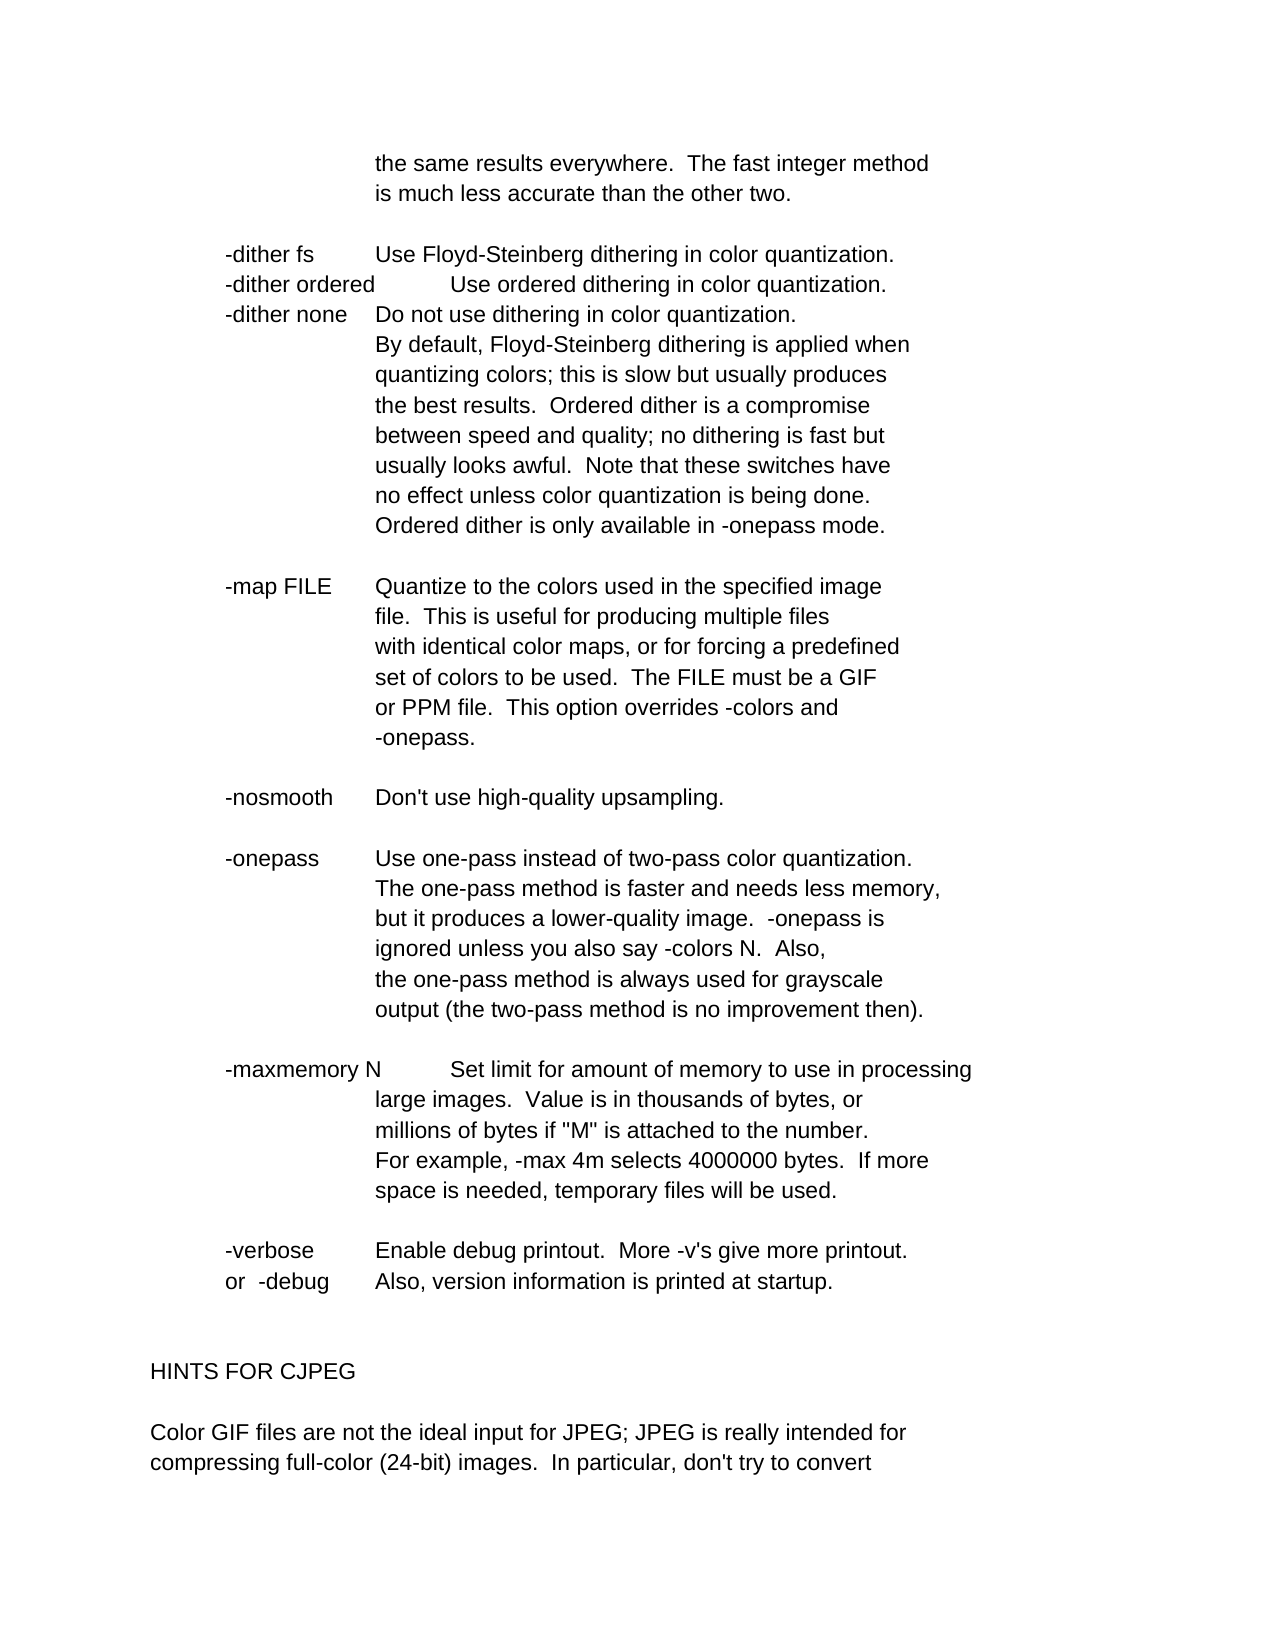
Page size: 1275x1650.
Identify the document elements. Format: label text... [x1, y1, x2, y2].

text is much less accurate than the other two. [150, 180, 1125, 207]
text Ordered dither is only available in -onepass mode. [150, 512, 1125, 539]
text -onepass Use one-pass instead of two-pass color quantization. [150, 845, 1125, 871]
text the best results. Ordered dither is a compromise [150, 392, 1125, 418]
text between speed and quality; no dithering is fast but [150, 422, 1125, 448]
text with identical color maps, or for forcing a predefined [150, 633, 1125, 660]
text compressing full-color (24-bit) images. In particular, don't try to convert [150, 1449, 1125, 1475]
text quantizing colors; this is slow but usually produces [150, 361, 1125, 388]
text -dither fs Use Floyd-Steinberg dithering in color quantization. [150, 241, 1125, 267]
text large images. Value is in thousands of bytes, or [150, 1086, 1125, 1113]
text -verbose Enable debug printout. More -v's give more printout. [150, 1237, 1125, 1264]
text ignored unless you also say -colors N. Also, [150, 935, 1125, 962]
text -dither none Do not use dithering in color quantization. [150, 301, 1125, 327]
text usually looks awful. Note that these switches have [150, 452, 1125, 478]
text -nosmooth Don't use high-quality upsampling. [150, 784, 1125, 811]
text HINTS FOR CJPEG [150, 1358, 1125, 1385]
text but it produces a lower-quality image. -onepass is [150, 905, 1125, 932]
text or PPM file. This option overrides -colors and [150, 694, 1125, 720]
text By default, Floyd-Steinberg dithering is applied when [150, 331, 1125, 358]
text or -debug Also, version information is printed at startup. [150, 1268, 1125, 1294]
text -maxmemory N Set limit for amount of memory to use in processing [150, 1056, 1125, 1083]
text The one-pass method is faster and needs less memory, [150, 875, 1125, 901]
text For example, -max 4m selects 4000000 bytes. If more [150, 1147, 1125, 1173]
text Color GIF files are not the ideal input for JPEG; JPEG is really intended for [150, 1419, 1125, 1445]
text -map FILE Quantize to the colors used in the specified image [150, 573, 1125, 599]
text output (the two-pass method is no improvement then). [150, 996, 1125, 1022]
text file. This is useful for producing multiple files [150, 603, 1125, 629]
text -dither ordered Use ordered dithering in color quantization. [150, 271, 1125, 297]
text space is needed, temporary files will be used. [150, 1177, 1125, 1203]
text the one-pass method is always used for grayscale [150, 966, 1125, 992]
text the same results everywhere. The fast integer method [150, 150, 1125, 176]
text set of colors to be used. The FILE must be a GIF [150, 663, 1125, 690]
text no effect unless color quantization is being done. [150, 482, 1125, 509]
text millions of bytes if "M" is attached to the number. [150, 1117, 1125, 1143]
text -onepass. [150, 724, 1125, 750]
